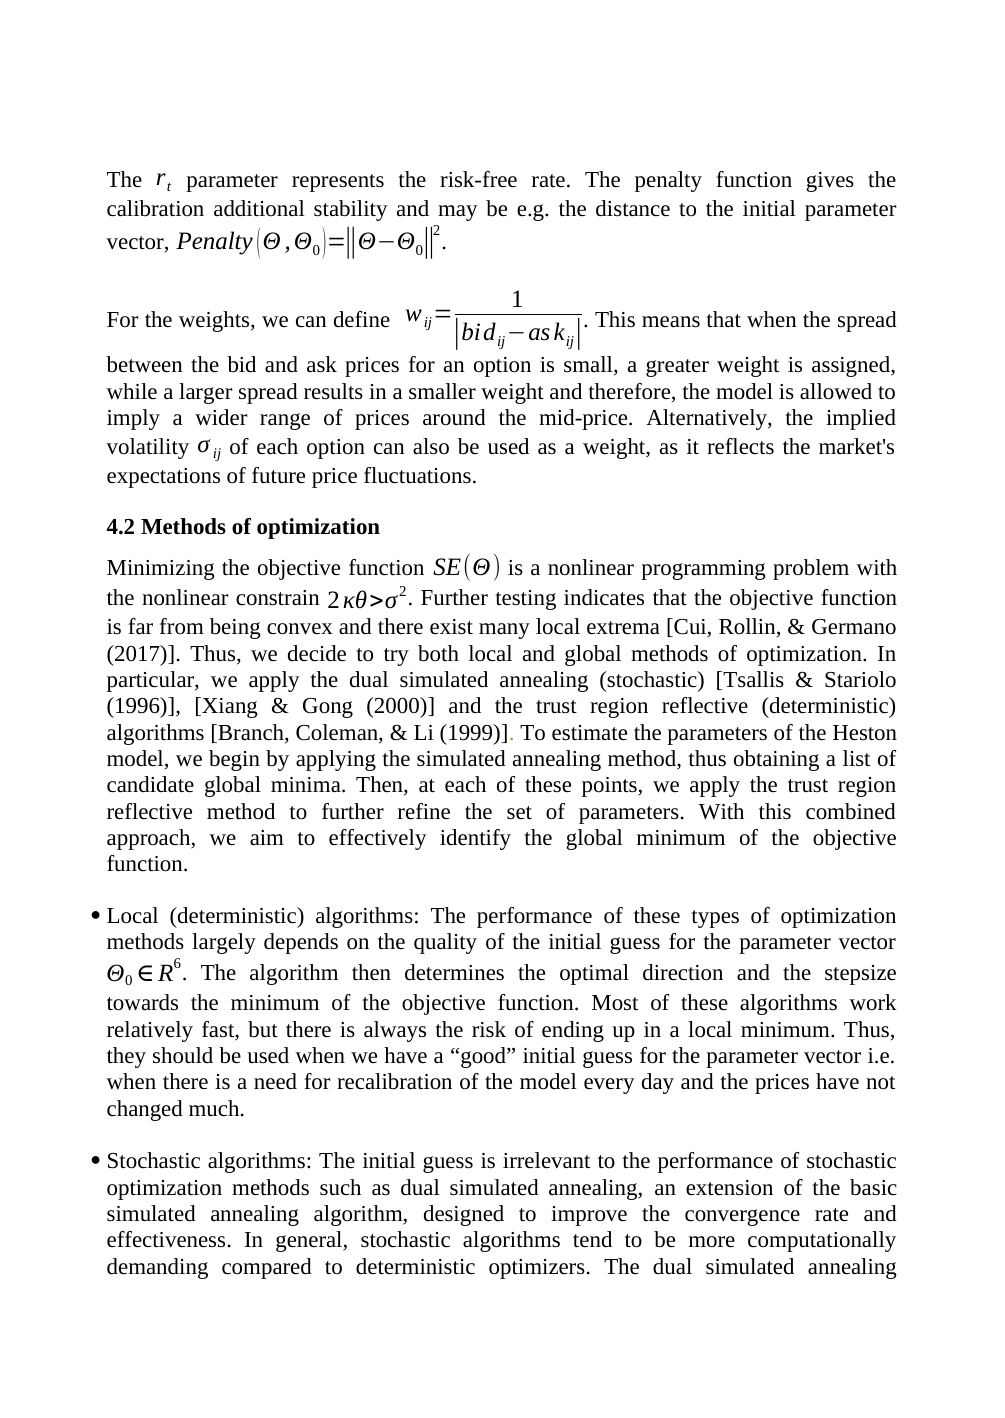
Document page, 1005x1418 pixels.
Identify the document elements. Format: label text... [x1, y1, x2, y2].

text Minimizing the objective function is a nonlinear programming problem with the nonlinear constrain . Further testing indicates that the objective function is far from being convex and there exist many local extrema [Cui, Rollin, & Germano (2017)]. Thus, we decide to try both local and global methods of optimization. In particular, we apply the dual simulated annealing (stochastic) [Tsallis & Stariolo (1996)], [Xiang & Gong (2000)] and the trust region reflective (deterministic) algorithms [Branch, Coleman, & Li (1999)]. To estimate the parameters of the Heston model, we begin by applying the simulated annealing method, thus obtaining a list of candidate global minima. Then, at each of these points, we apply the trust region reflective method to further refine the set of parameters. With this combined approach, we aim to effectively identify the global minimum of the objective function. [106, 552, 898, 877]
text 4.2 Methods of optimization [106, 513, 898, 539]
text For the weights, we can define ​ . This means that when the spread between the bid and ask prices for an option is small, a greater weight is assigned, while a larger spread results in a smaller weight and therefore, the model is allowed to imply a wider range of prices around the mid-price. Alternatively, the implied volatility of each option can also be used as a weight, as it reflects the market's expectations of future price fluctuations. [106, 286, 898, 488]
list Local (deterministic) algorithms: The performance of these types of optimization methods largely depends on the quality of the initial guess for the parameter vector . The algorithm then determines the optimal direction and the stepsize towards the minimum of the objective function. Most of these algorithms work relatively fast, but there is always the risk of ending up in a local minimum. Thus, they should be used when we have a “good” initial guess for the parameter vector i.e. when there is a need for recalibration of the model every day and the prices have not changed much. [92, 902, 898, 1121]
